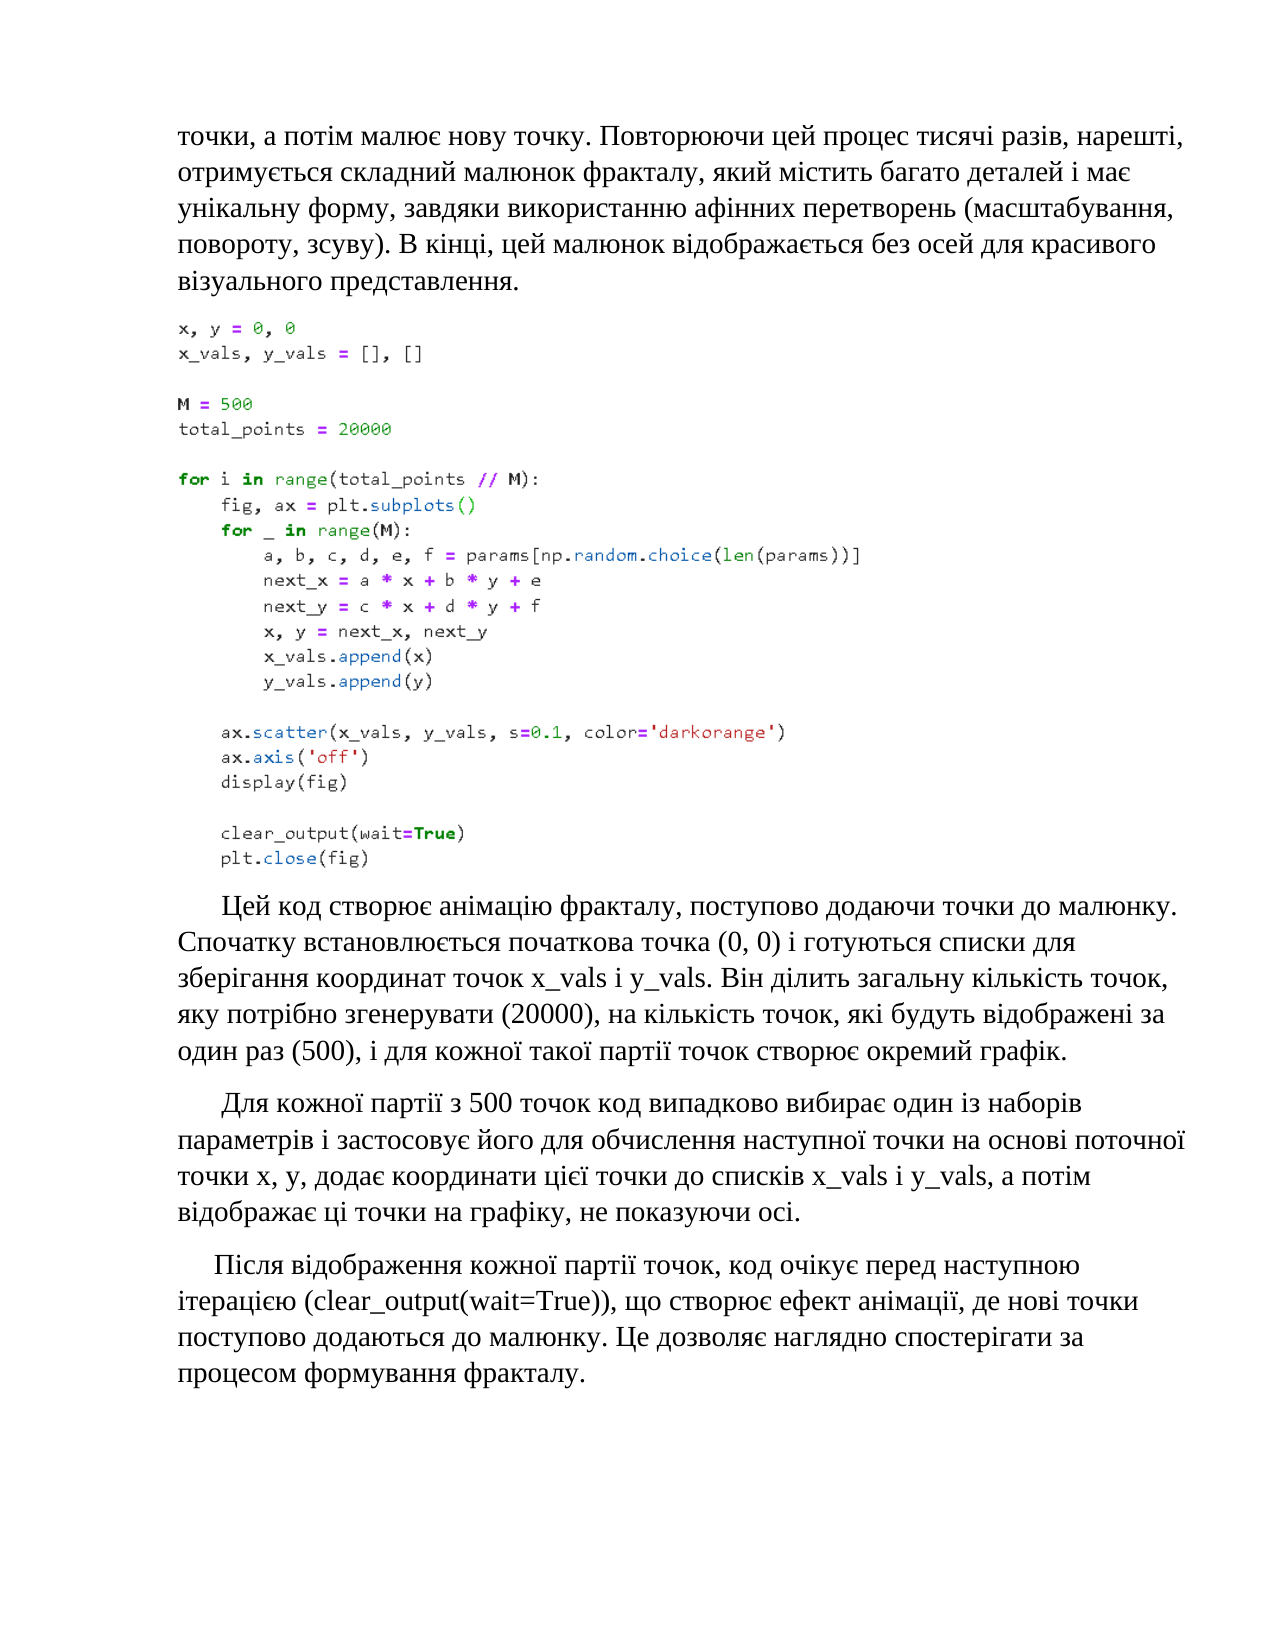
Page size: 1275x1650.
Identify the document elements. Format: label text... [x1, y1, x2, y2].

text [177, 118, 1186, 296]
text Після відображення кожної партії точок, код очікує перед наступною ітерацією (clear_output(wait=True)), що створює ефект анімації, де нові точки поступово додаються до малюнку. Це дозволяє наглядно спостерігати за процесом формування фракталу. [177, 1247, 1186, 1389]
text Цей код створює анімацію фракталу, поступово додаючи точки до малюнку. Спочатку встановлюється початкова точка (0, 0) і готуються списки для зберігання координат точок x_vals і y_vals. Він ділить загальну кількість точок, яку потрібно згенерувати (20000), на кількість точок, які будуть відображені за один раз (500), і для кожної такої партії точок створює окремий графік. [177, 888, 1186, 1066]
picture [177, 315, 1187, 870]
text Для кожної партії з 500 точок код випадково вибирає один із наборів параметрів і застосовує його для обчислення наступної точки на основі поточної точки x, y, додає координати цієї точки до списків x_vals і y_vals, а потім відображає ці точки на графіку, не показуючи осі. [177, 1086, 1186, 1228]
